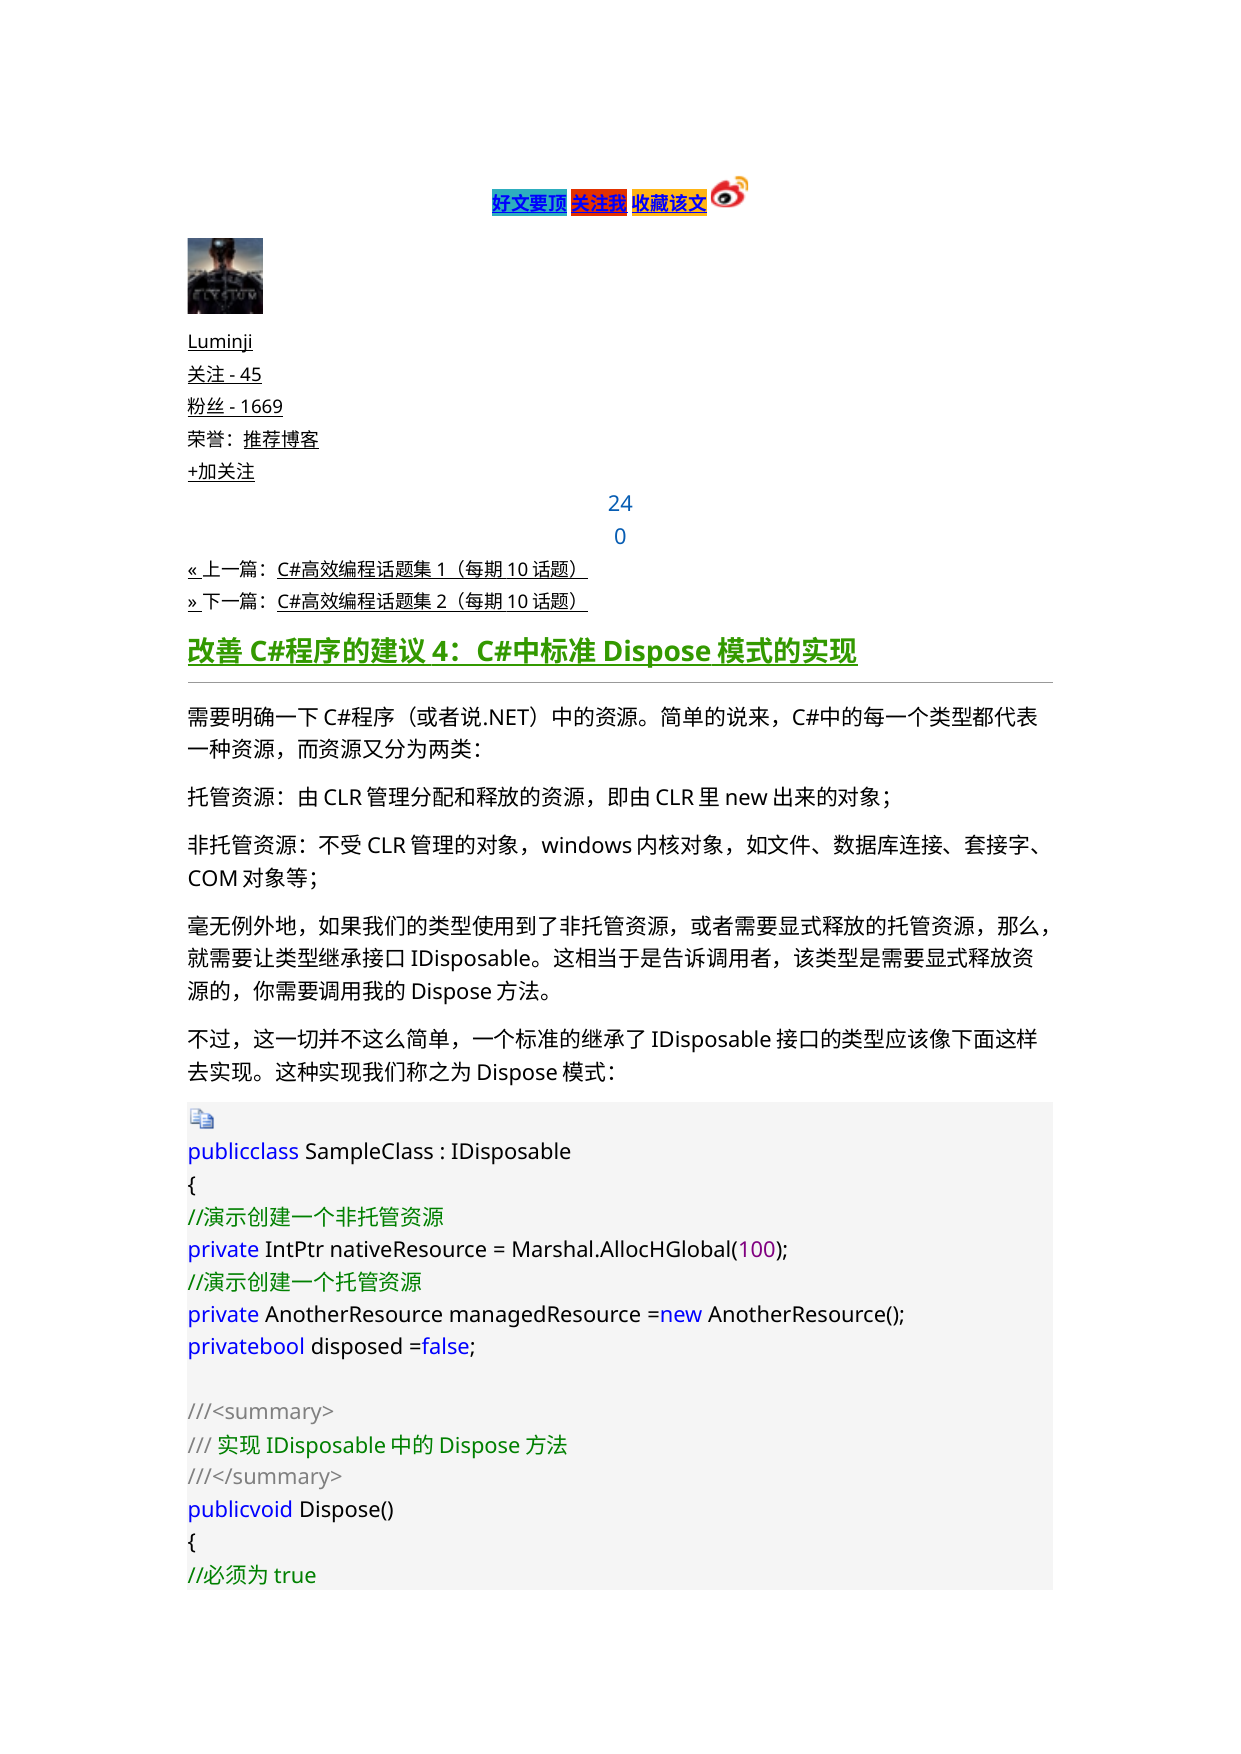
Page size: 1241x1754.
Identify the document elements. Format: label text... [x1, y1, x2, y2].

picture [187, 1102, 219, 1134]
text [187, 1135, 1053, 1590]
text 毫无例外地，如果我们的类型使用到了非托管资源，或者需要显式释放的托管资源，那么，就需要让类型继承接口IDisposable。这相当于是告诉调用者，该类型是需要显式释放资源的，你需要调用我的Dispose方法。 [187, 908, 1053, 1006]
text 好文要顶 关注我 收藏该文 [187, 162, 1053, 227]
text 0 [187, 519, 1053, 552]
picture [710, 173, 749, 211]
text 需要明确一下C#程序（或者说.NET）中的资源。简单的说来，C#中的每一个类型都代表一种资源，而资源又分为两类： [187, 699, 1053, 764]
picture [187, 238, 263, 314]
text 非托管资源：不受CLR管理的对象，windows内核对象，如文件、数据库连接、套接字、COM对象等； [187, 828, 1053, 893]
text 荣誉：推荐博客 [187, 422, 1053, 454]
text 不过，这一切并不这么简单，一个标准的继承了IDisposable接口的类型应该像下面这样去实现。这种实现我们称之为Dispose模式： [187, 1022, 1053, 1087]
text Luminji 关注 - 45 粉丝 - 1669 [187, 324, 1053, 422]
text « 上一篇：C#高效编程话题集1（每期10话题） » 下一篇：C#高效编程话题集2（每期10话题） [187, 552, 1053, 617]
text 托管资源：由CLR管理分配和释放的资源，即由CLR里new出来的对象； [187, 780, 1053, 812]
text +加关注 [187, 454, 1053, 487]
text 24 [187, 487, 1053, 519]
subtitle 改善C#程序的建议4：C#中标准Dispose模式的实现 [187, 617, 1053, 683]
